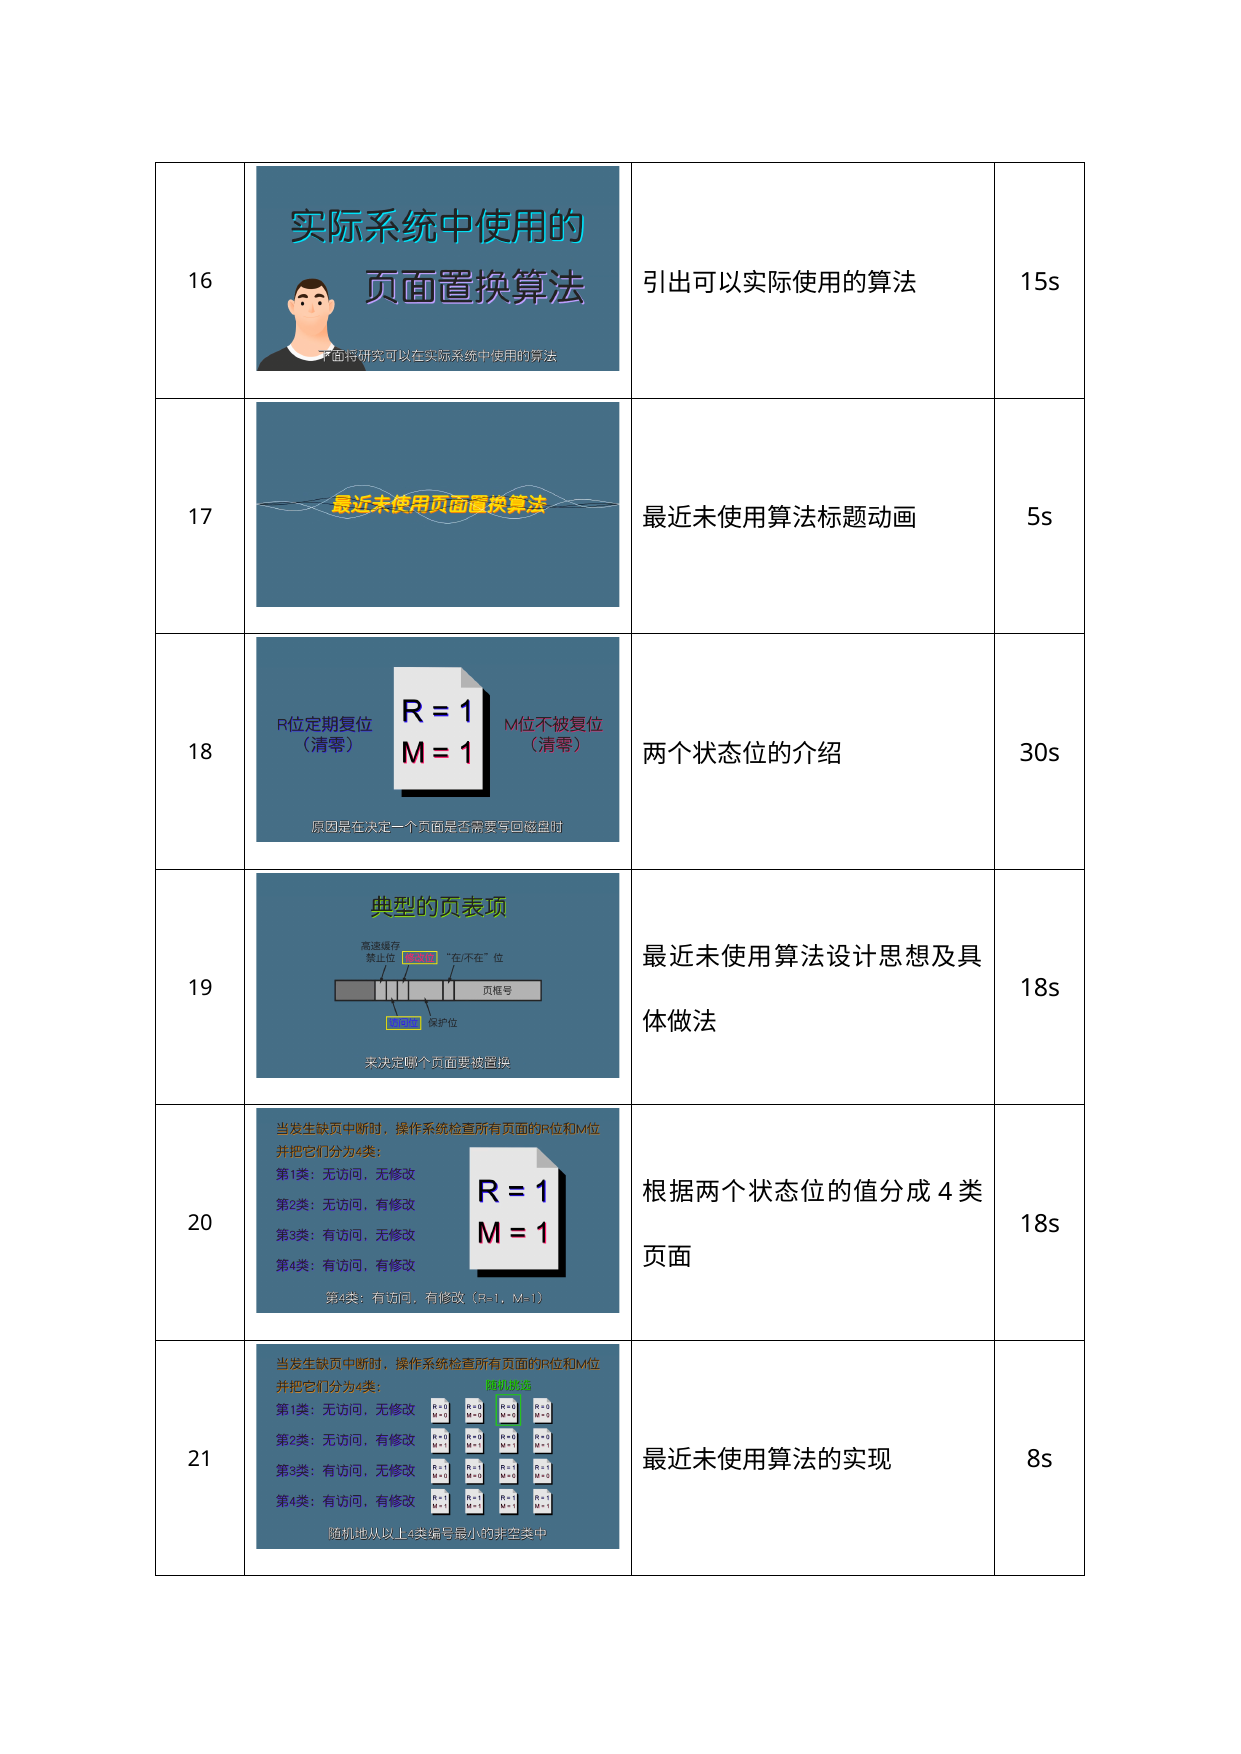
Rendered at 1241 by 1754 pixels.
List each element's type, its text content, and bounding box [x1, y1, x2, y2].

table_cell 根据两个状态位的值分成4类页面 [632, 1105, 994, 1339]
table_cell 20 [156, 1105, 244, 1339]
table_cell [245, 163, 631, 397]
table_cell 两个状态位的介绍 [632, 634, 994, 868]
picture [256, 1108, 620, 1313]
table_cell 最近未使用算法设计思想及具体做法 [632, 870, 994, 1104]
table_cell [245, 634, 631, 868]
picture [256, 1344, 620, 1549]
table_cell [245, 870, 631, 1104]
table_cell 5s [995, 399, 1084, 633]
table_cell 30s [995, 634, 1084, 868]
table_cell 8s [995, 1341, 1084, 1575]
picture [256, 637, 620, 842]
table_cell 19 [156, 870, 244, 1104]
table_cell 18 [156, 634, 244, 868]
table_cell 18s [995, 870, 1084, 1104]
table_cell 引出可以实际使用的算法 [632, 163, 994, 397]
table_cell 17 [156, 399, 244, 633]
table_cell [245, 399, 631, 633]
table_cell 15s [995, 163, 1084, 397]
table_cell 最近未使用算法标题动画 [632, 399, 994, 633]
table_cell [245, 1105, 631, 1339]
table_cell 21 [156, 1341, 244, 1575]
table_cell [245, 1341, 631, 1575]
picture [256, 402, 620, 607]
table_cell 16 [156, 163, 244, 397]
picture [256, 166, 620, 371]
picture [256, 873, 620, 1078]
table_cell 最近未使用算法的实现 [632, 1341, 994, 1575]
table_cell 18s [995, 1105, 1084, 1339]
